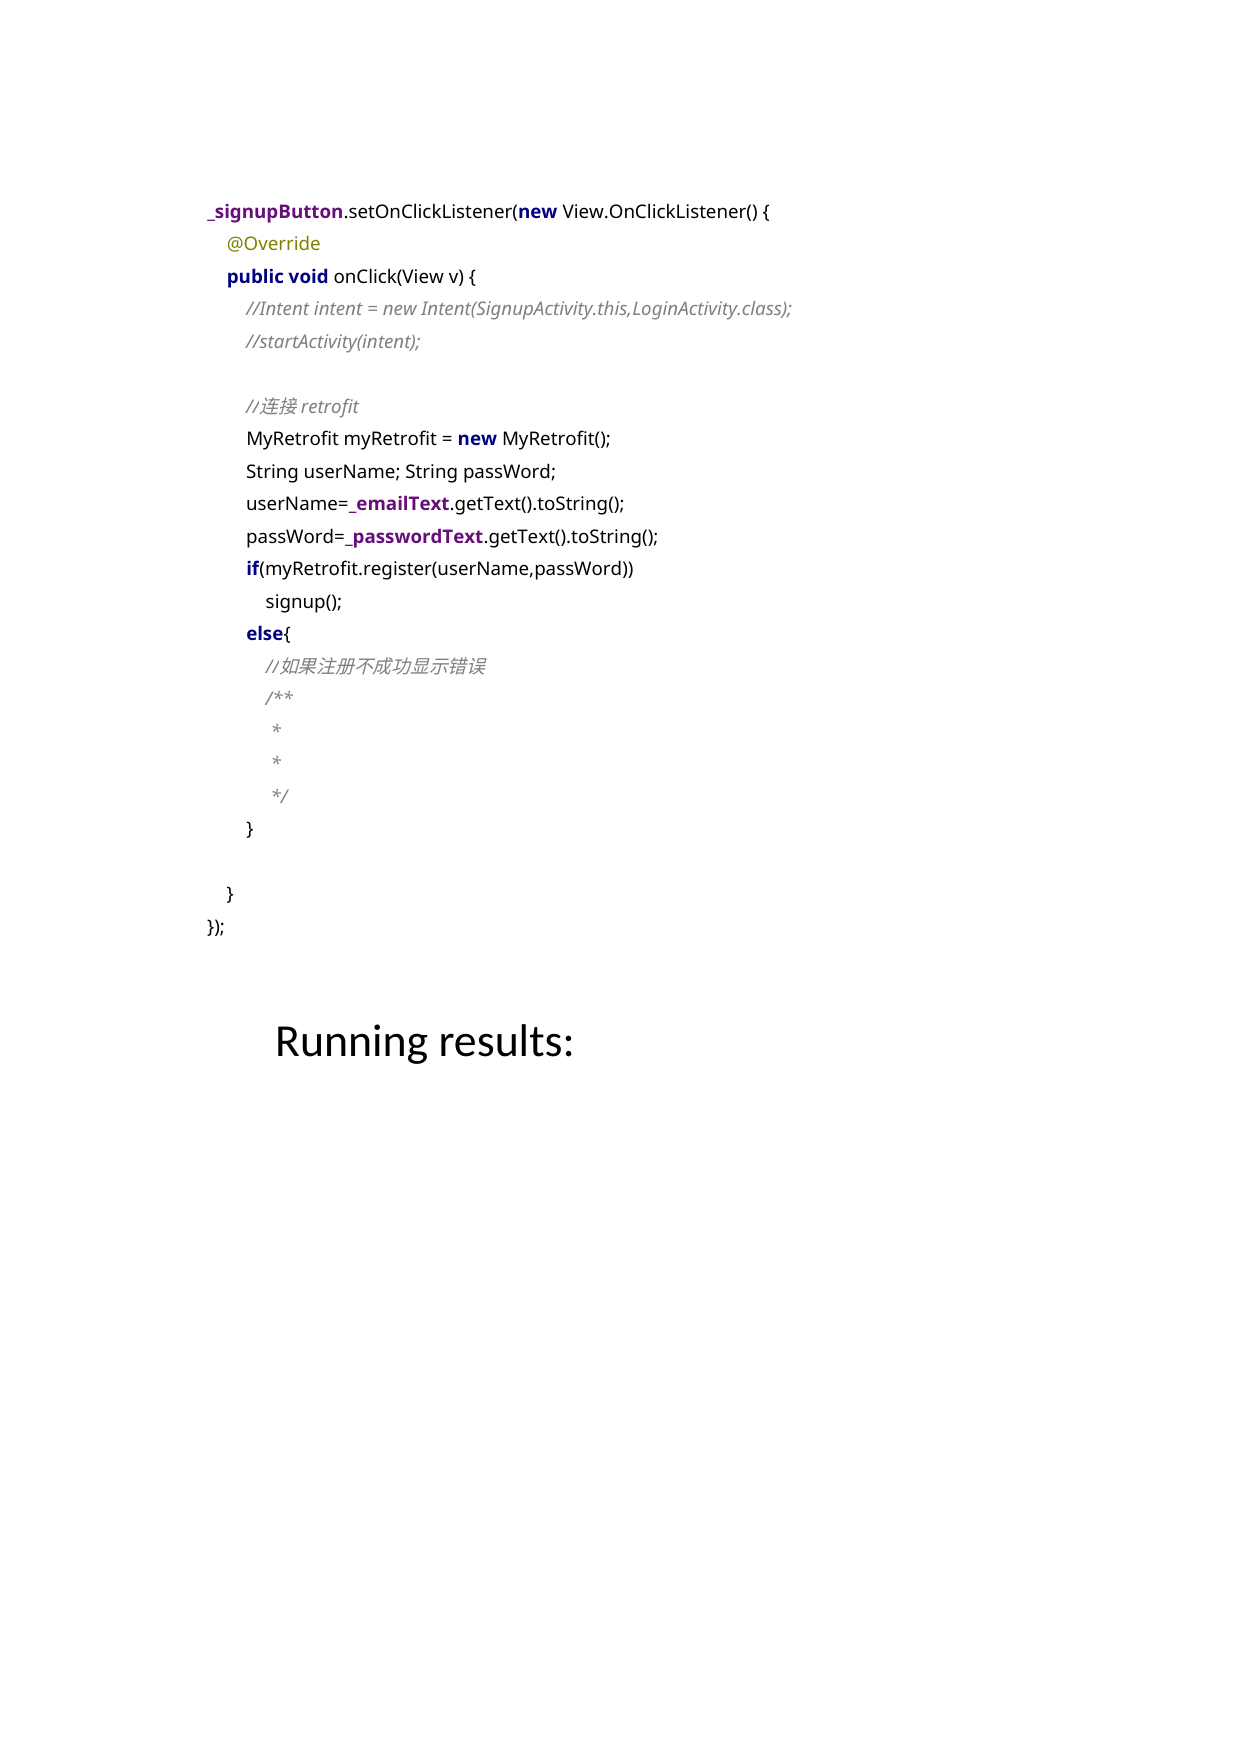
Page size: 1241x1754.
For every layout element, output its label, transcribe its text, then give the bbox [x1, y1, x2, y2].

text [187, 162, 1053, 942]
text Running results: [231, 1007, 1053, 1072]
